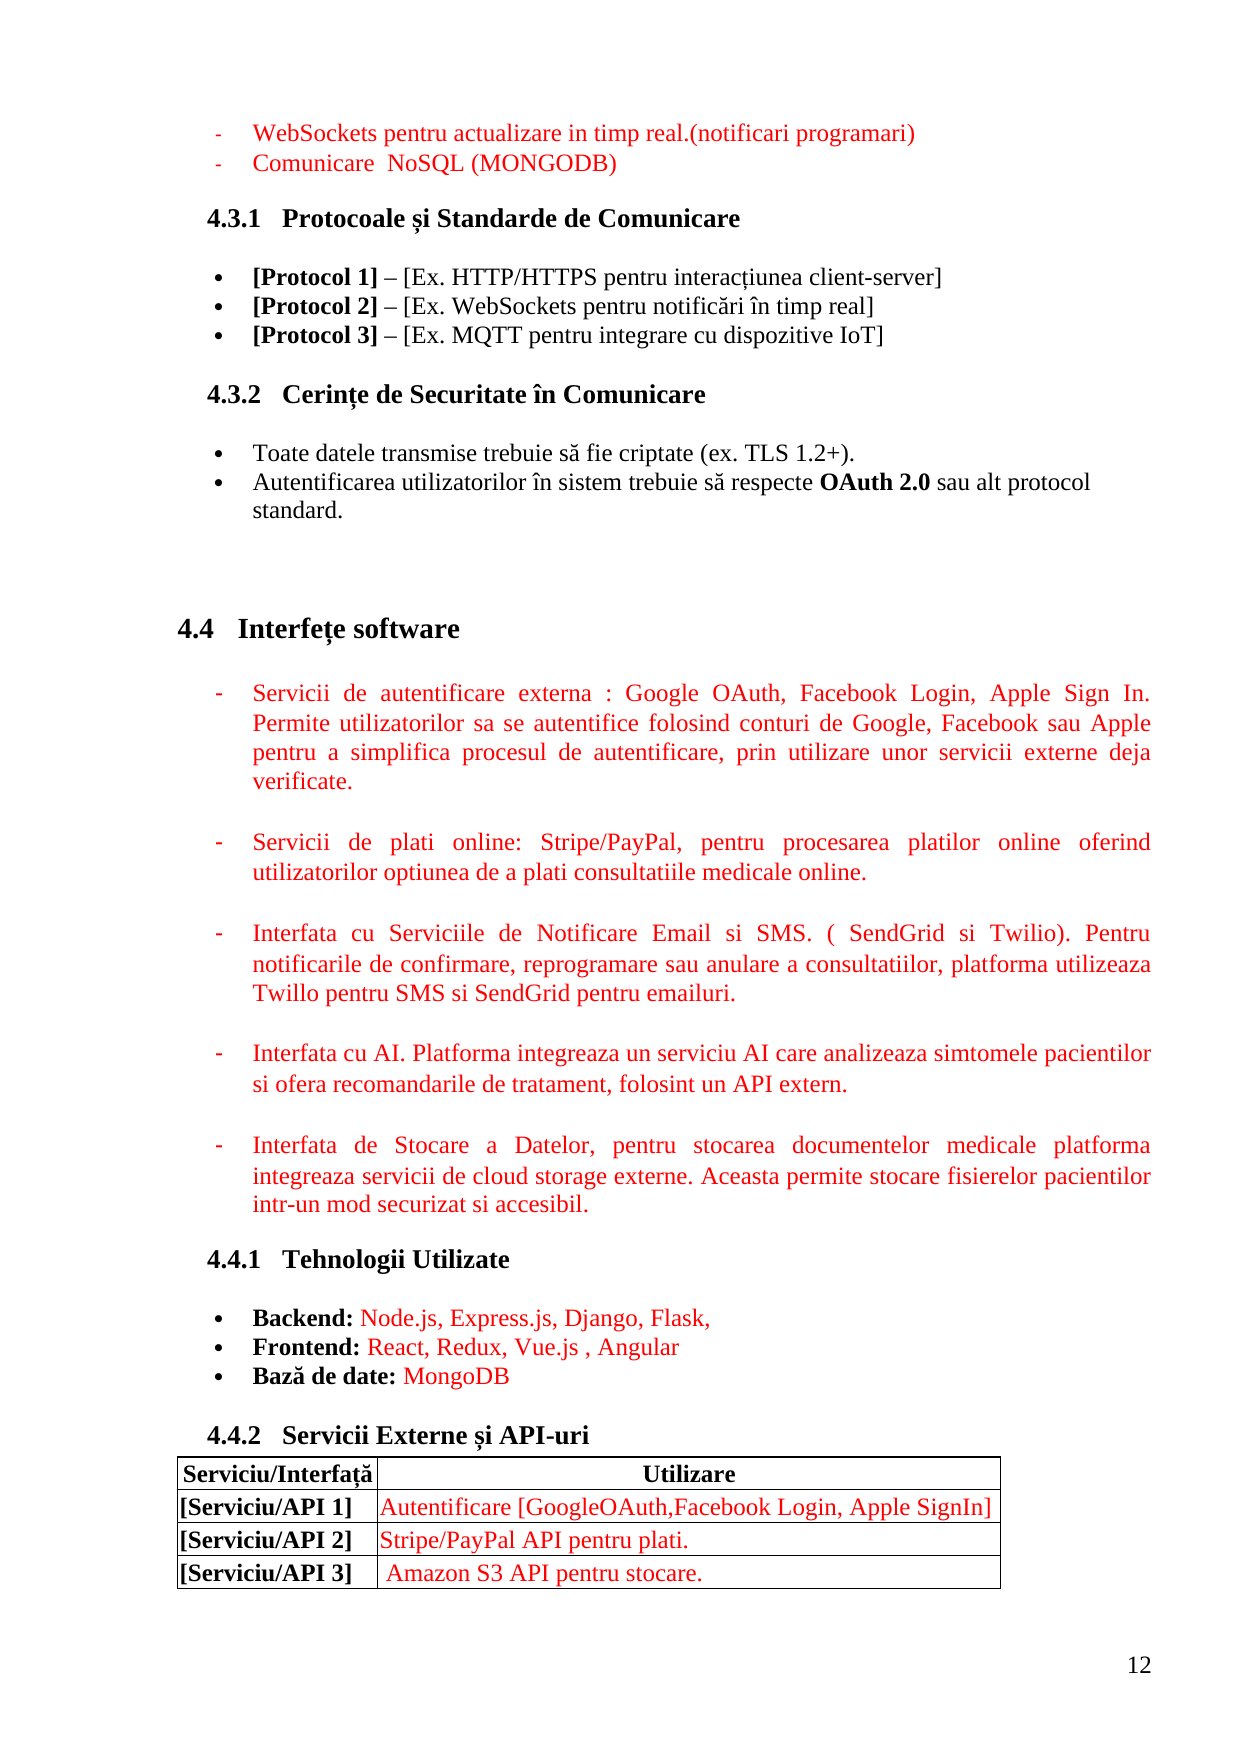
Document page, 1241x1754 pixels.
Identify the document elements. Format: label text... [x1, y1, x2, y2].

table_cell [Serviciu/API 1] [178, 1490, 377, 1522]
list Backend: Node.js, Express.js, Django, Flask, [215, 1303, 1152, 1332]
list Toate datele transmise trebuie să fie criptate (ex. TLS 1.2+). [215, 438, 1152, 467]
subtitle Protocoale și Standarde de Comunicare [207, 202, 1152, 233]
list Bază de date: MongoDB [215, 1361, 1152, 1390]
subtitle Cerințe de Securitate în Comunicare [207, 378, 1152, 409]
table_cell Autentificare [GoogleOAuth,Facebook Login, Apple SignIn] [378, 1490, 1000, 1522]
list Servicii de autentificare externa : Google OAuth, Facebook Login, Apple Sign In. Permite utilizatorilor sa se autentifice folosind conturi de Google, Facebook sau Apple pentru a simplifica procesul de autentificare, prin utilizare unor servicii externe deja verificate. [215, 674, 1152, 794]
list WebSockets pentru actualizare in timp real.(notificari programari) [215, 118, 1152, 148]
list [Protocol 2] – [Ex. WebSockets pentru notificări în timp real] [215, 291, 1152, 320]
table_cell [Serviciu/API 3] [178, 1556, 377, 1588]
subtitle Interfețe software [177, 611, 1152, 645]
list Frontend: React, Redux, Vue.js , Angular [215, 1332, 1152, 1361]
list Interfata cu AI. Platforma integreaza un serviciu AI care analizeaza simtomele pacientilor si ofera recomandarile de tratament, folosint un API extern. [215, 1035, 1152, 1098]
subtitle Servicii Externe și API-uri [207, 1419, 1152, 1450]
table_cell [Serviciu/API 2] [178, 1523, 377, 1555]
list Comunicare NoSQL (MONGODB) [215, 148, 1152, 177]
list [Protocol 3] – [Ex. MQTT pentru integrare cu dispozitive IoT] [215, 320, 1152, 349]
list [Protocol 1] – [Ex. HTTP/HTTPS pentru interacțiunea client-server] [215, 262, 1152, 291]
table_header Utilizare [378, 1458, 1000, 1489]
list Interfata cu Serviciile de Notificare Email si SMS. ( SendGrid si Twilio). Pentru notificarile de confirmare, reprogramare sau anulare a consultatiilor, platforma utilizeaza Twillo pentru SMS si SendGrid pentru emailuri. [215, 915, 1152, 1006]
list Autentificarea utilizatorilor în sistem trebuie să respecte OAuth 2.0 sau alt protocol standard. [215, 467, 1152, 524]
table_header Serviciu/Interfață [178, 1458, 377, 1489]
list Servicii de plati online: Stripe/PayPal, pentru procesarea platilor online oferind utilizatorilor optiunea de a plati consultatiile medicale online. [215, 823, 1152, 886]
subtitle Tehnologii Utilizate [207, 1243, 1152, 1274]
table_cell Stripe/PayPal API pentru plati. [378, 1523, 1000, 1555]
list Interfata de Stocare a Datelor, pentru stocarea documentelor medicale platforma integreaza servicii de cloud storage externe. Aceasta permite stocare fisierelor pacientilor intr-un mod securizat si accesibil. [215, 1127, 1152, 1218]
table_cell Amazon S3 API pentru stocare. [378, 1556, 1000, 1588]
